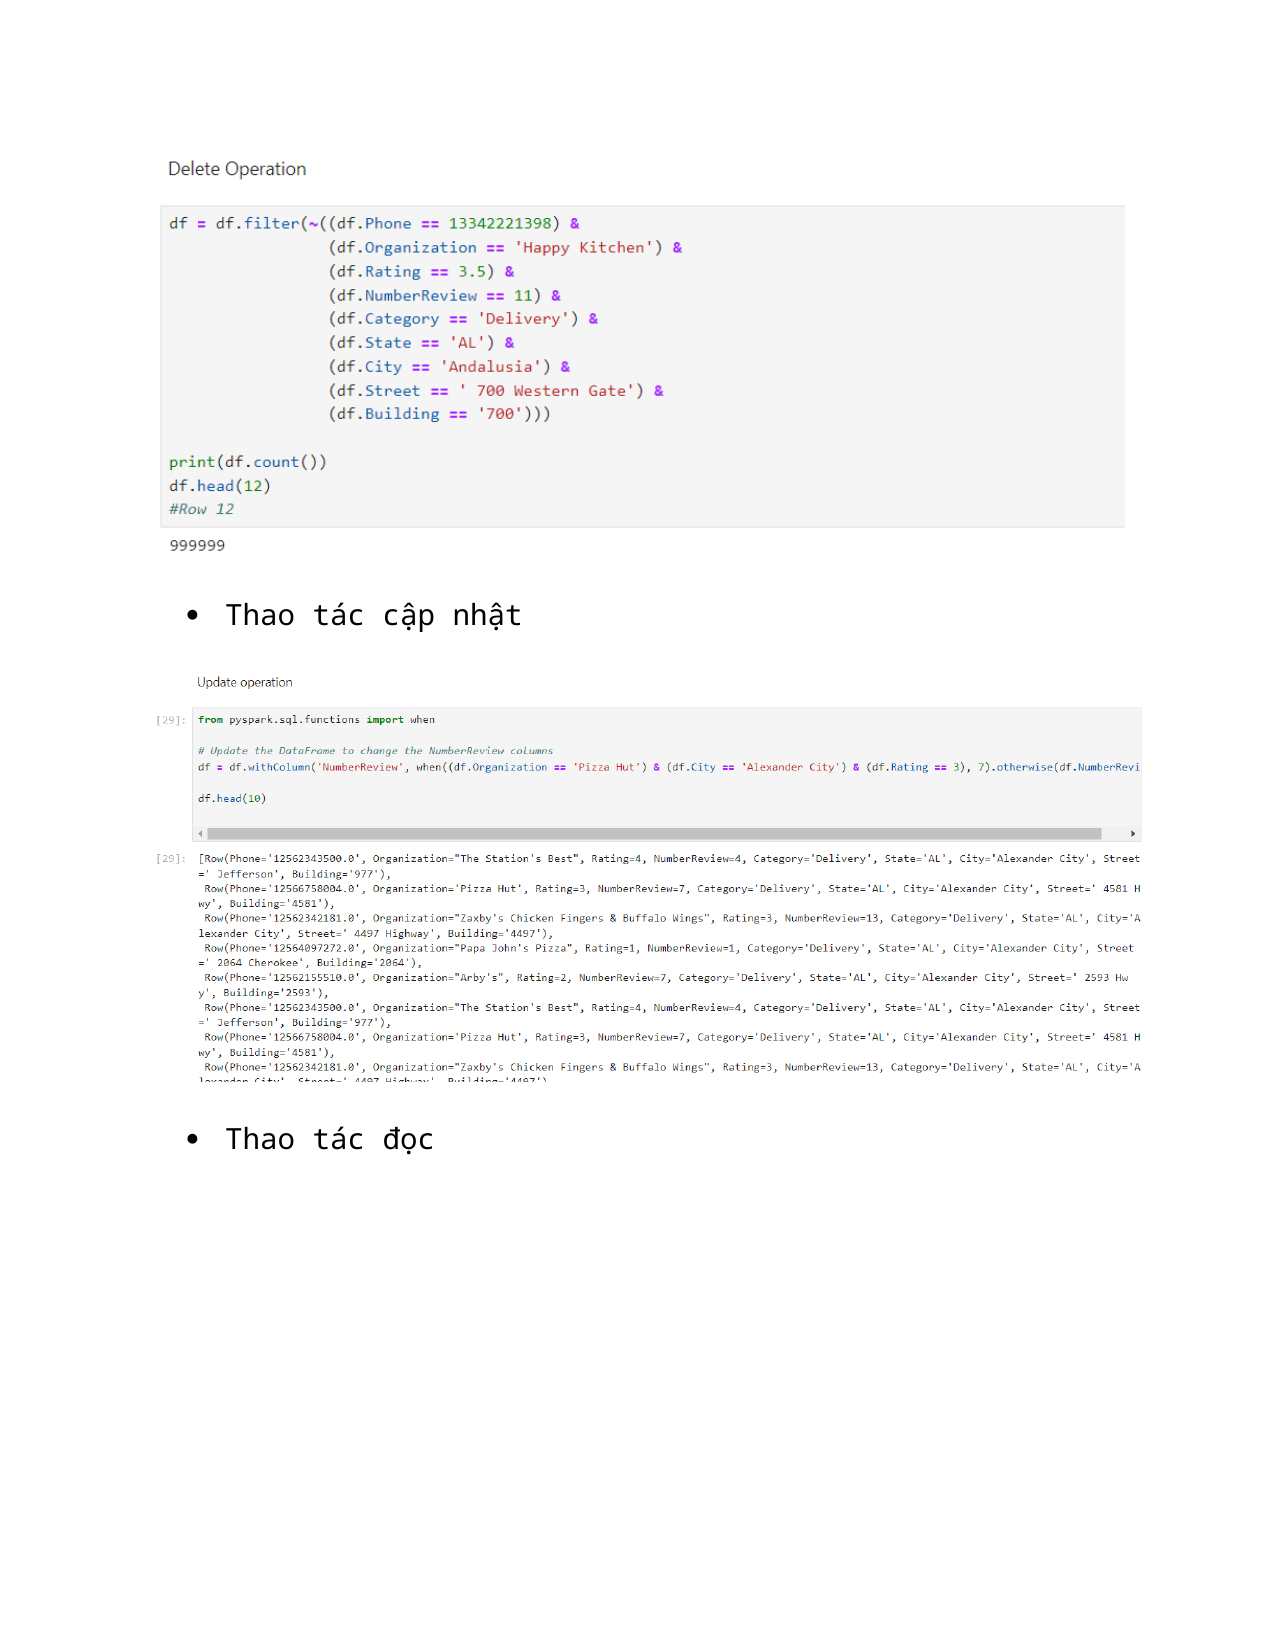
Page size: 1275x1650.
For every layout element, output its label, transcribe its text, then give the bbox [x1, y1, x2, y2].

picture [150, 150, 1125, 558]
list Thao tác cập nhật [187, 594, 1125, 634]
picture [150, 670, 1148, 1082]
list Thao tác đọc [187, 1118, 1125, 1158]
